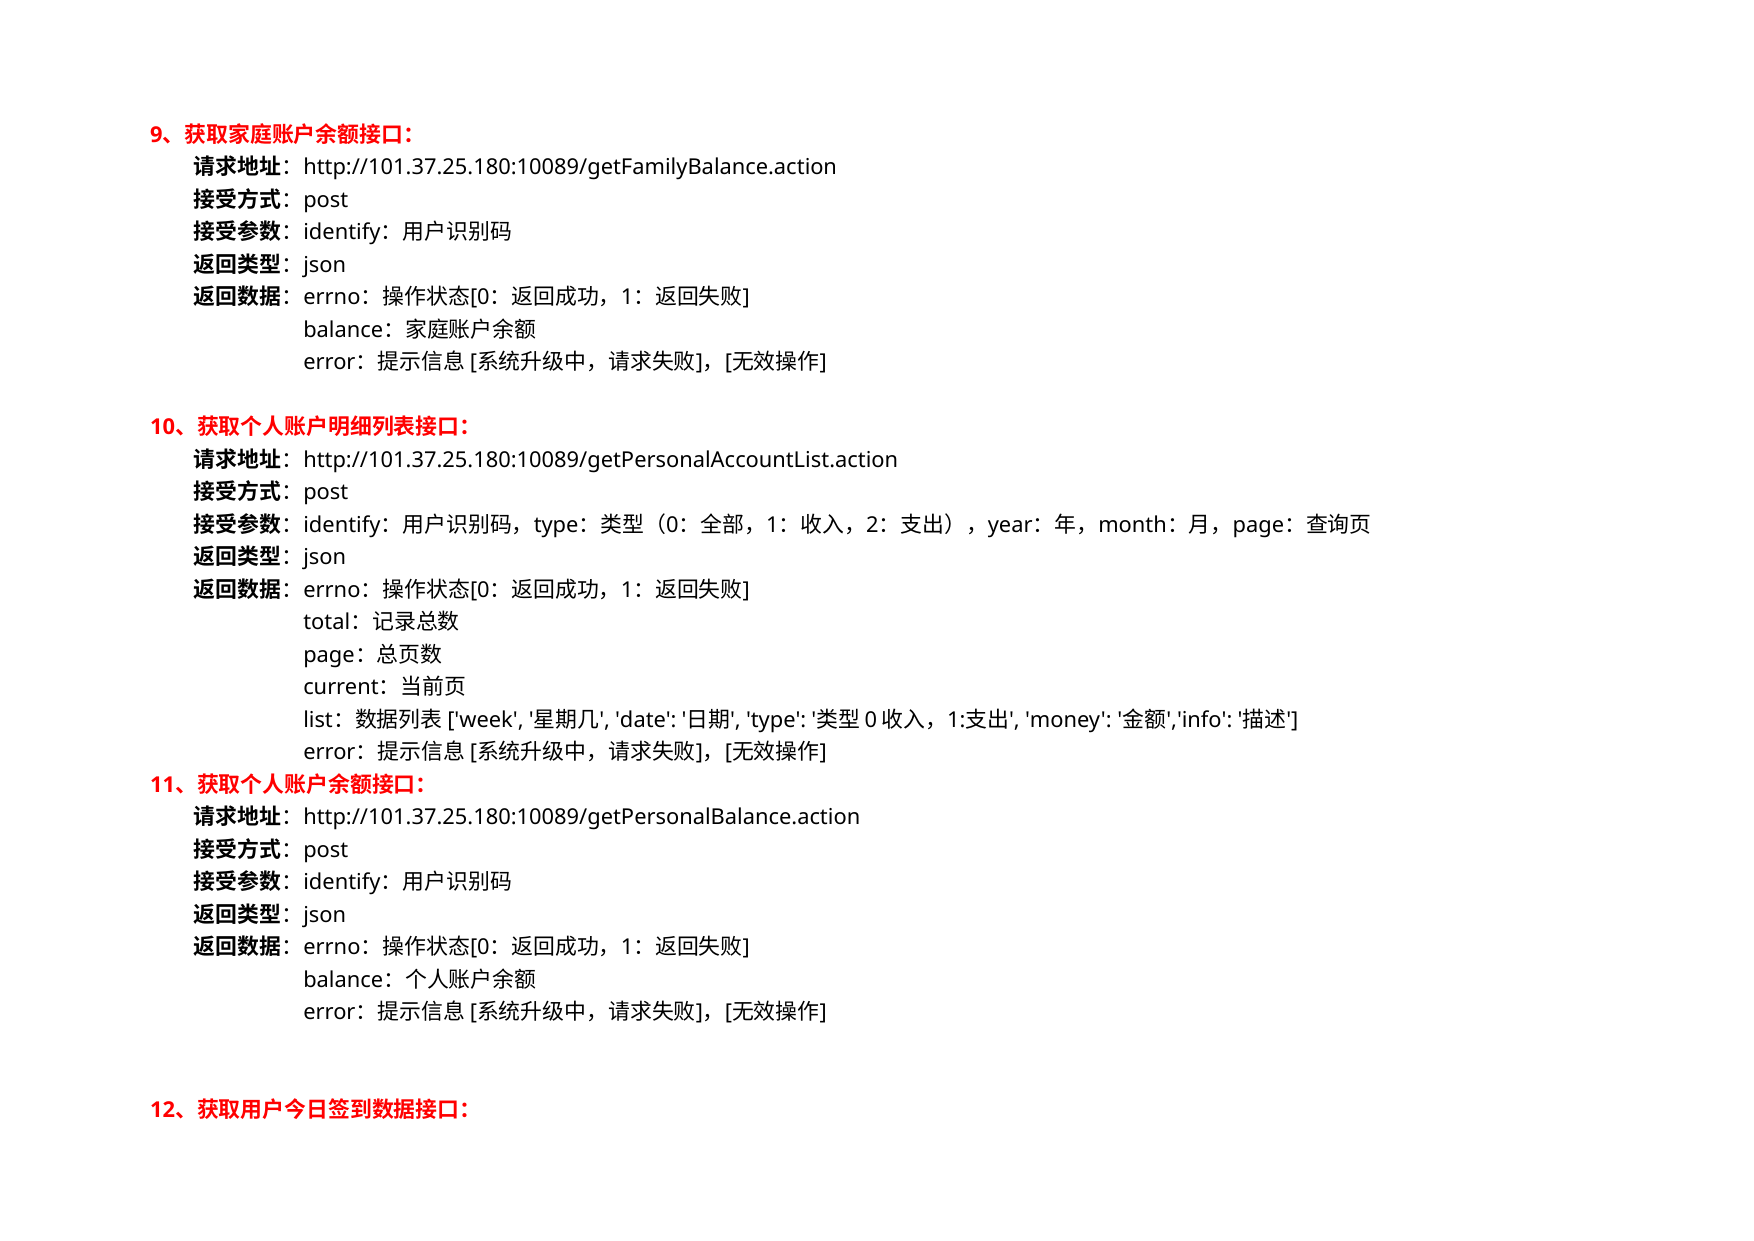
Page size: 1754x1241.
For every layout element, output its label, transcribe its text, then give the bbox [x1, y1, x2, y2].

text 返回数据：errno：操作状态[0：返回成功，1：返回失败] [150, 279, 1604, 311]
text 接受方式：post [150, 831, 1604, 864]
text 返回类型：json [150, 246, 1604, 279]
text 11、获取个人账户余额接口： [150, 766, 1604, 799]
text error：提示信息 [系统升级中，请求失败]，[无效操作] [237, 994, 1604, 1026]
text list：数据列表 ['week', '星期几', 'date': '日期', 'type': '类型0收入，1:支出', 'money': '金额','info': '描述'] [237, 701, 1604, 734]
text 请求地址：http://101.37.25.180:10089/getPersonalAccountList.action [150, 441, 1604, 474]
text error：提示信息 [系统升级中，请求失败]，[无效操作] [237, 344, 1604, 376]
text page：总页数 [237, 636, 1604, 669]
text 接受参数：identify：用户识别码 [150, 864, 1604, 896]
text 请求地址：http://101.37.25.180:10089/getFamilyBalance.action [150, 149, 1604, 181]
text error：提示信息 [系统升级中，请求失败]，[无效操作] [237, 734, 1604, 766]
text current：当前页 [237, 669, 1604, 701]
text 返回类型：json [150, 896, 1604, 929]
text 返回数据：errno：操作状态[0：返回成功，1：返回失败] [150, 571, 1604, 604]
text 接受方式：post [150, 474, 1604, 506]
text 接受参数：identify：用户识别码，type：类型（0：全部，1：收入，2：支出），year：年，month：月，page：查询页 [150, 506, 1604, 539]
text 接受参数：identify：用户识别码 [150, 214, 1604, 246]
text 10、获取个人账户明细列表接口： [150, 409, 1604, 441]
text 9、获取家庭账户余额接口： [150, 116, 1604, 149]
text balance：个人账户余额 [237, 961, 1604, 994]
text 接受方式：post [150, 181, 1604, 214]
text 返回类型：json [150, 539, 1604, 571]
text 请求地址：http://101.37.25.180:10089/getPersonalBalance.action [150, 799, 1604, 831]
text balance：家庭账户余额 [237, 311, 1604, 344]
text total：记录总数 [237, 604, 1604, 636]
text 返回数据：errno：操作状态[0：返回成功，1：返回失败] [150, 929, 1604, 961]
text 12、获取用户今日签到数据接口： [150, 1091, 1604, 1124]
